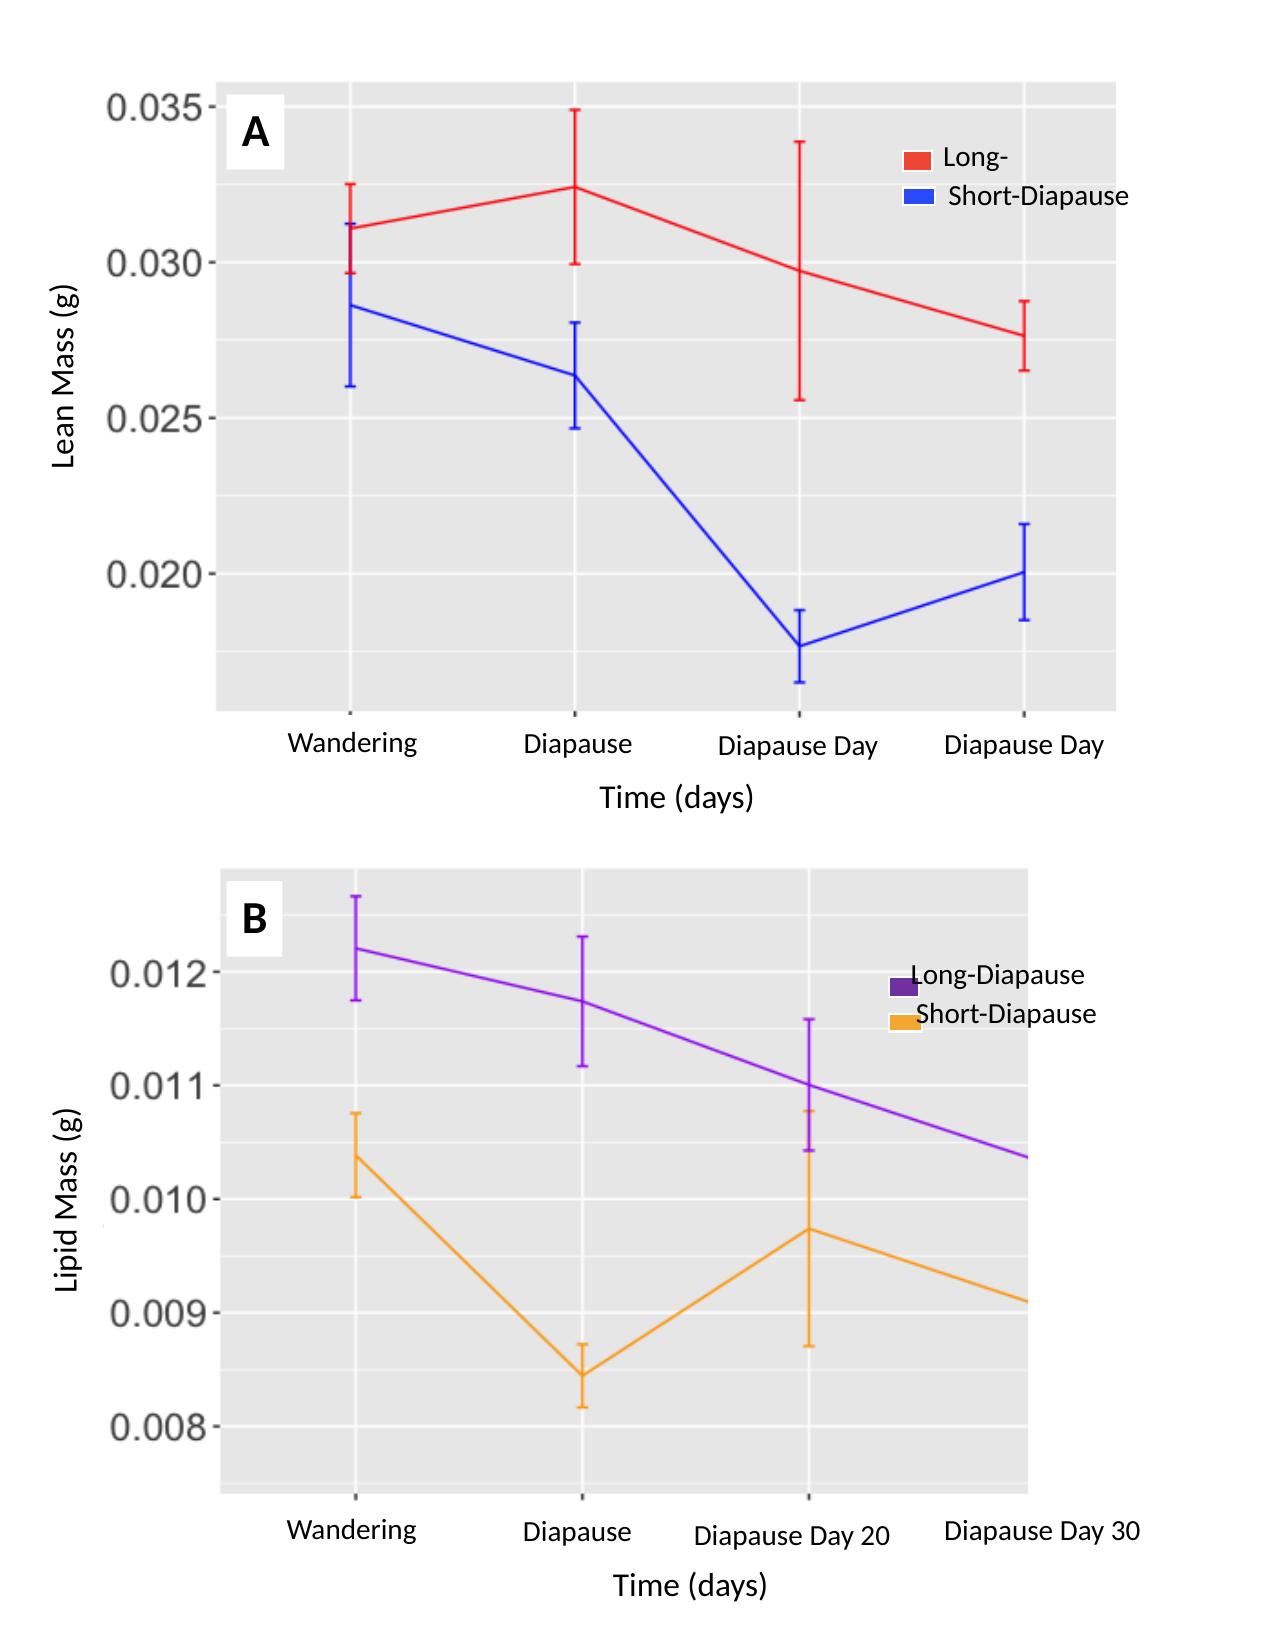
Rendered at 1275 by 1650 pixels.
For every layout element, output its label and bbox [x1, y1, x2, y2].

picture [101, 862, 1029, 1501]
picture [101, 75, 1117, 718]
